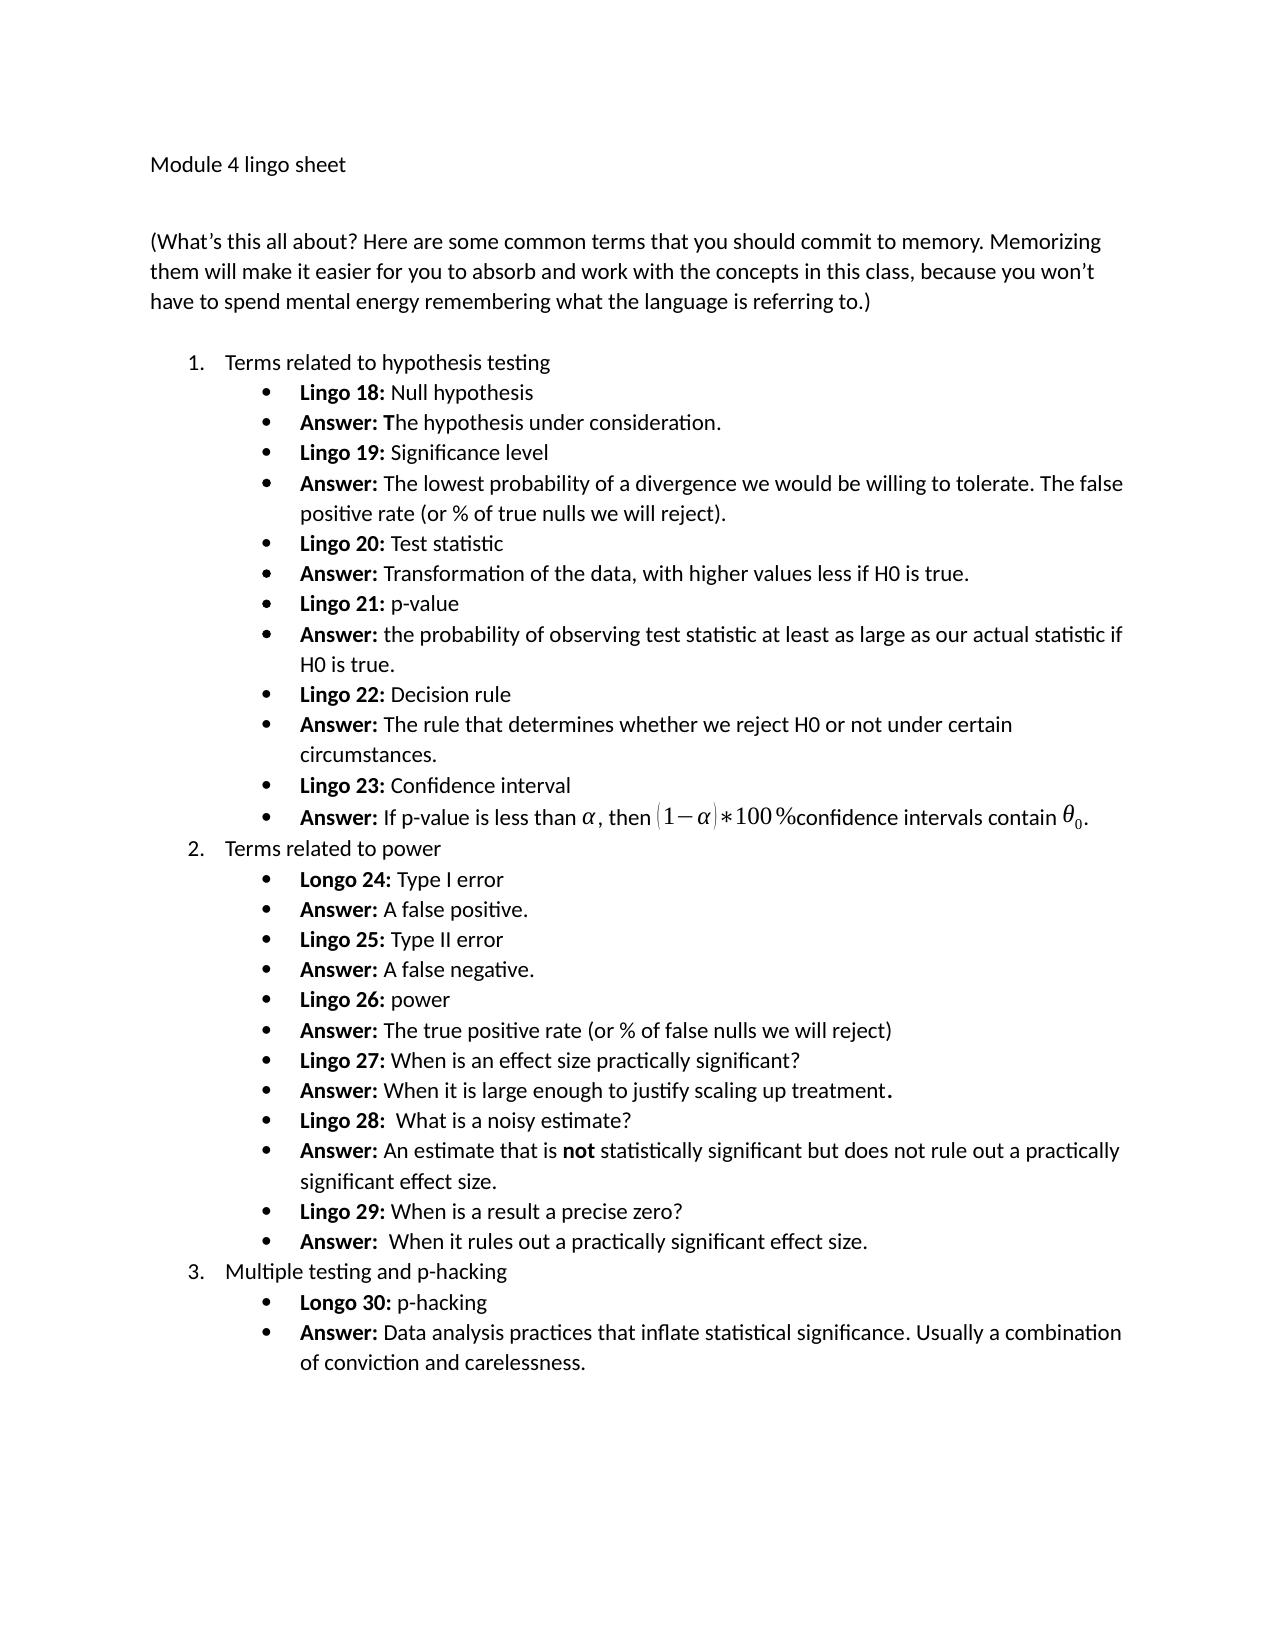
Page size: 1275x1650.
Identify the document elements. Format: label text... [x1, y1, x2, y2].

list Longo 30: p-hacking [262, 1288, 1125, 1316]
list Lingo 29: When is a result a precise zero? [262, 1197, 1125, 1225]
list Answer: If p-value is less than , then confidence intervals contain . [262, 801, 1125, 832]
list Answer: the probability of observing test statistic at least as large as our actual statistic if H0 is true. [262, 620, 1125, 678]
list Answer: Data analysis practices that inflate statistical significance. Usually a combination of conviction and carelessness. [262, 1318, 1125, 1376]
list Lingo 27: When is an effect size practically significant? [262, 1046, 1125, 1074]
list Longo 24: Type I error [262, 865, 1125, 893]
list Lingo 28: What is a noisy estimate? [262, 1106, 1125, 1134]
list Lingo 18: Null hypothesis [262, 378, 1125, 406]
list Answer: The rule that determines whether we reject H0 or not under certain circumstances. [262, 710, 1125, 769]
list Lingo 20: Test statistic [262, 529, 1125, 557]
list Lingo 22: Decision rule [262, 680, 1125, 708]
list Lingo 19: Significance level [262, 438, 1125, 467]
list Lingo 25: Type II error [262, 925, 1125, 953]
list Lingo 21: p-value [262, 589, 1125, 618]
text (What’s this all about? Here are some common terms that you should commit to memory. Memorizing them will make it easier for you to absorb and work with the concepts in this class, because you won’t have to spend mental energy remembering what the language is referring to.) [150, 227, 1125, 316]
list Answer: The true positive rate (or % of false nulls we will reject) [262, 1016, 1125, 1044]
list Terms related to hypothesis testing [187, 348, 1125, 376]
list Terms related to power [187, 834, 1125, 863]
list Answer: Transformation of the data, with higher values less if H0 is true. [262, 559, 1125, 587]
list Answer: A false positive. [262, 895, 1125, 923]
list Answer: When it rules out a practically significant effect size. [262, 1227, 1125, 1255]
text Module 4 lingo sheet [150, 150, 1125, 178]
list Multiple testing and p-hacking [187, 1257, 1125, 1286]
list Answer: An estimate that is not statistically significant but does not rule out a practically significant effect size. [262, 1137, 1125, 1195]
list Lingo 23: Confidence interval [262, 771, 1125, 799]
list Answer: The hypothesis under consideration. [262, 408, 1125, 436]
list Answer: When it is large enough to justify scaling up treatment. [262, 1076, 1125, 1104]
list Lingo 26: power [262, 986, 1125, 1014]
list Answer: A false negative. [262, 955, 1125, 983]
list Answer: The lowest probability of a divergence we would be willing to tolerate. The false positive rate (or % of true nulls we will reject). [262, 469, 1125, 527]
